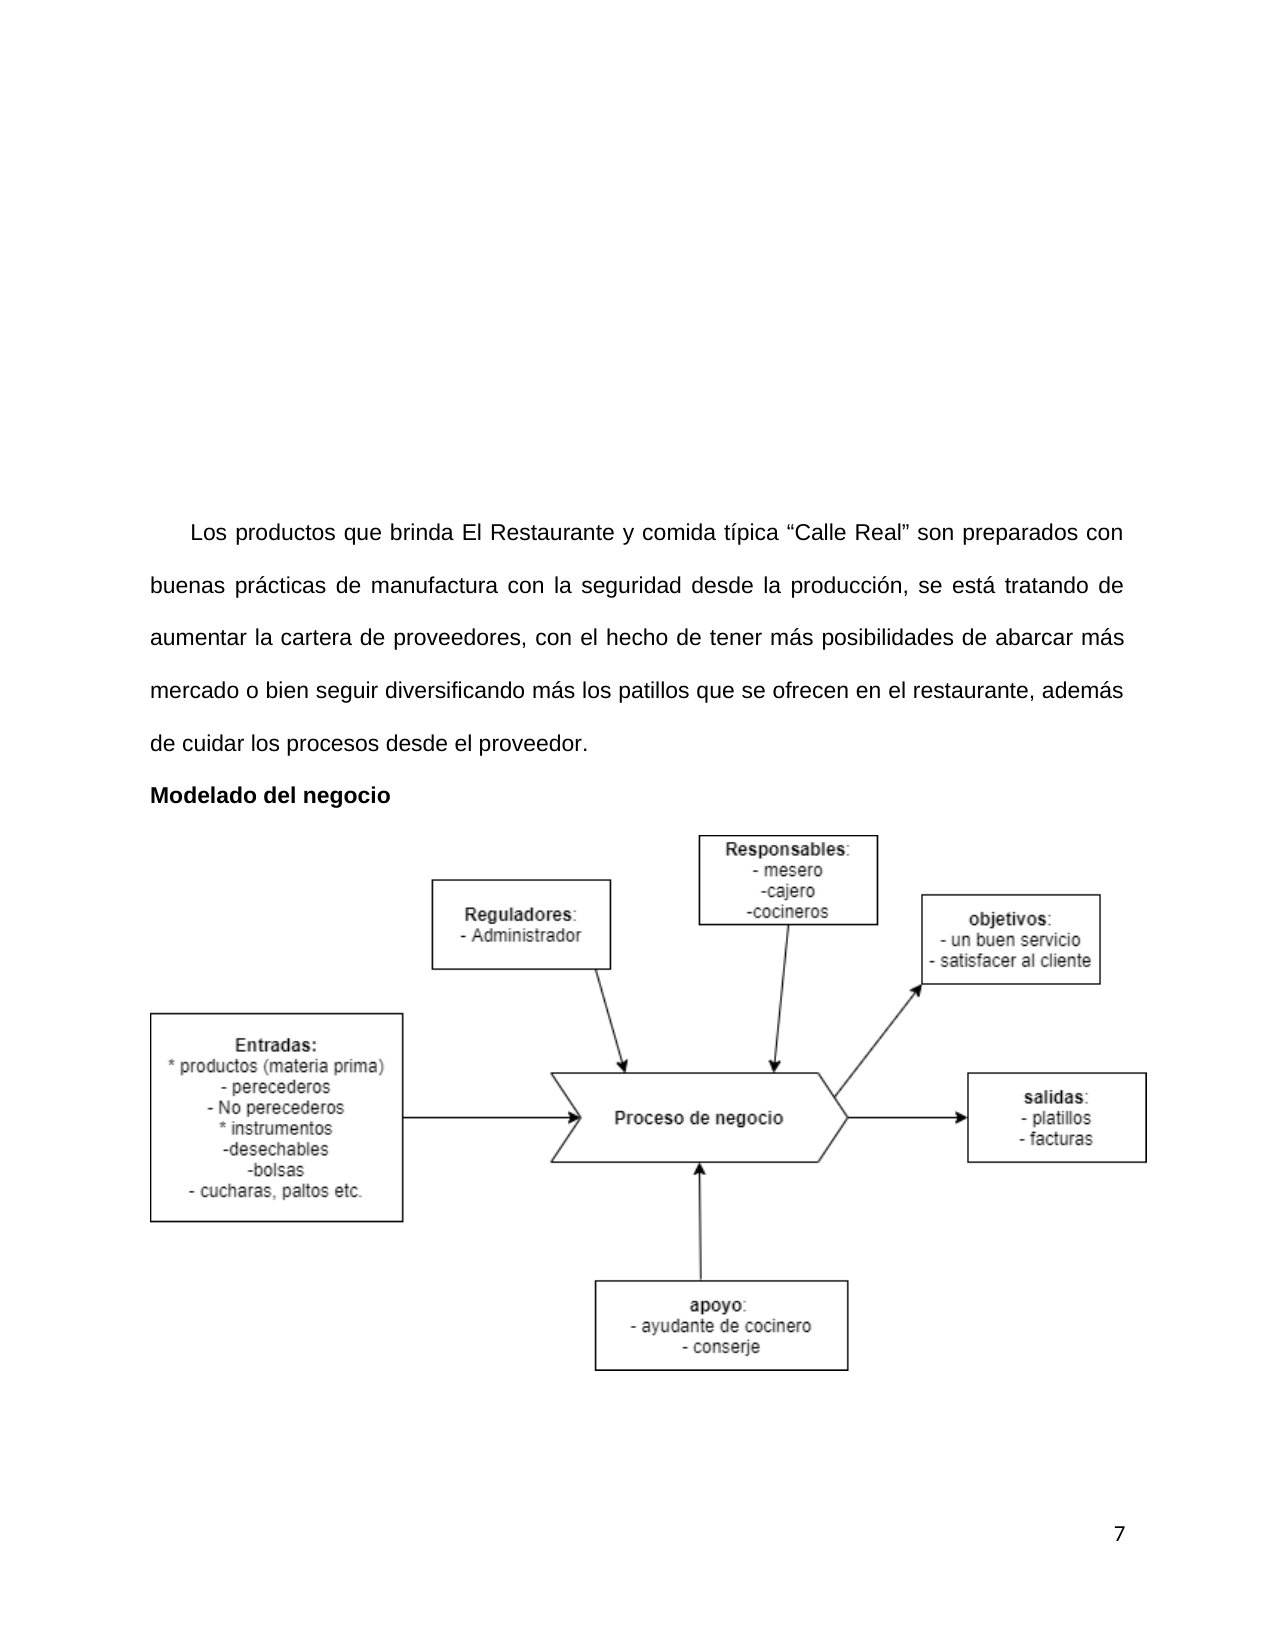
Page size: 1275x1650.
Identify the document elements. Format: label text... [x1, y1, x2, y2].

subtitle Modelado del negocio [150, 782, 1125, 809]
picture [150, 835, 1147, 1371]
text Los productos que brinda El Restaurante y comida típica “Calle Real” son preparados con buenas prácticas de manufactura con la seguridad desde la producción, se está tratando de aumentar la cartera de proveedores, con el hecho de tener más posibilidades de abarcar más mercado o bien seguir diversificando más los patillos que se ofrecen en el restaurante, además de cuidar los procesos desde el proveedor. [150, 519, 1125, 756]
